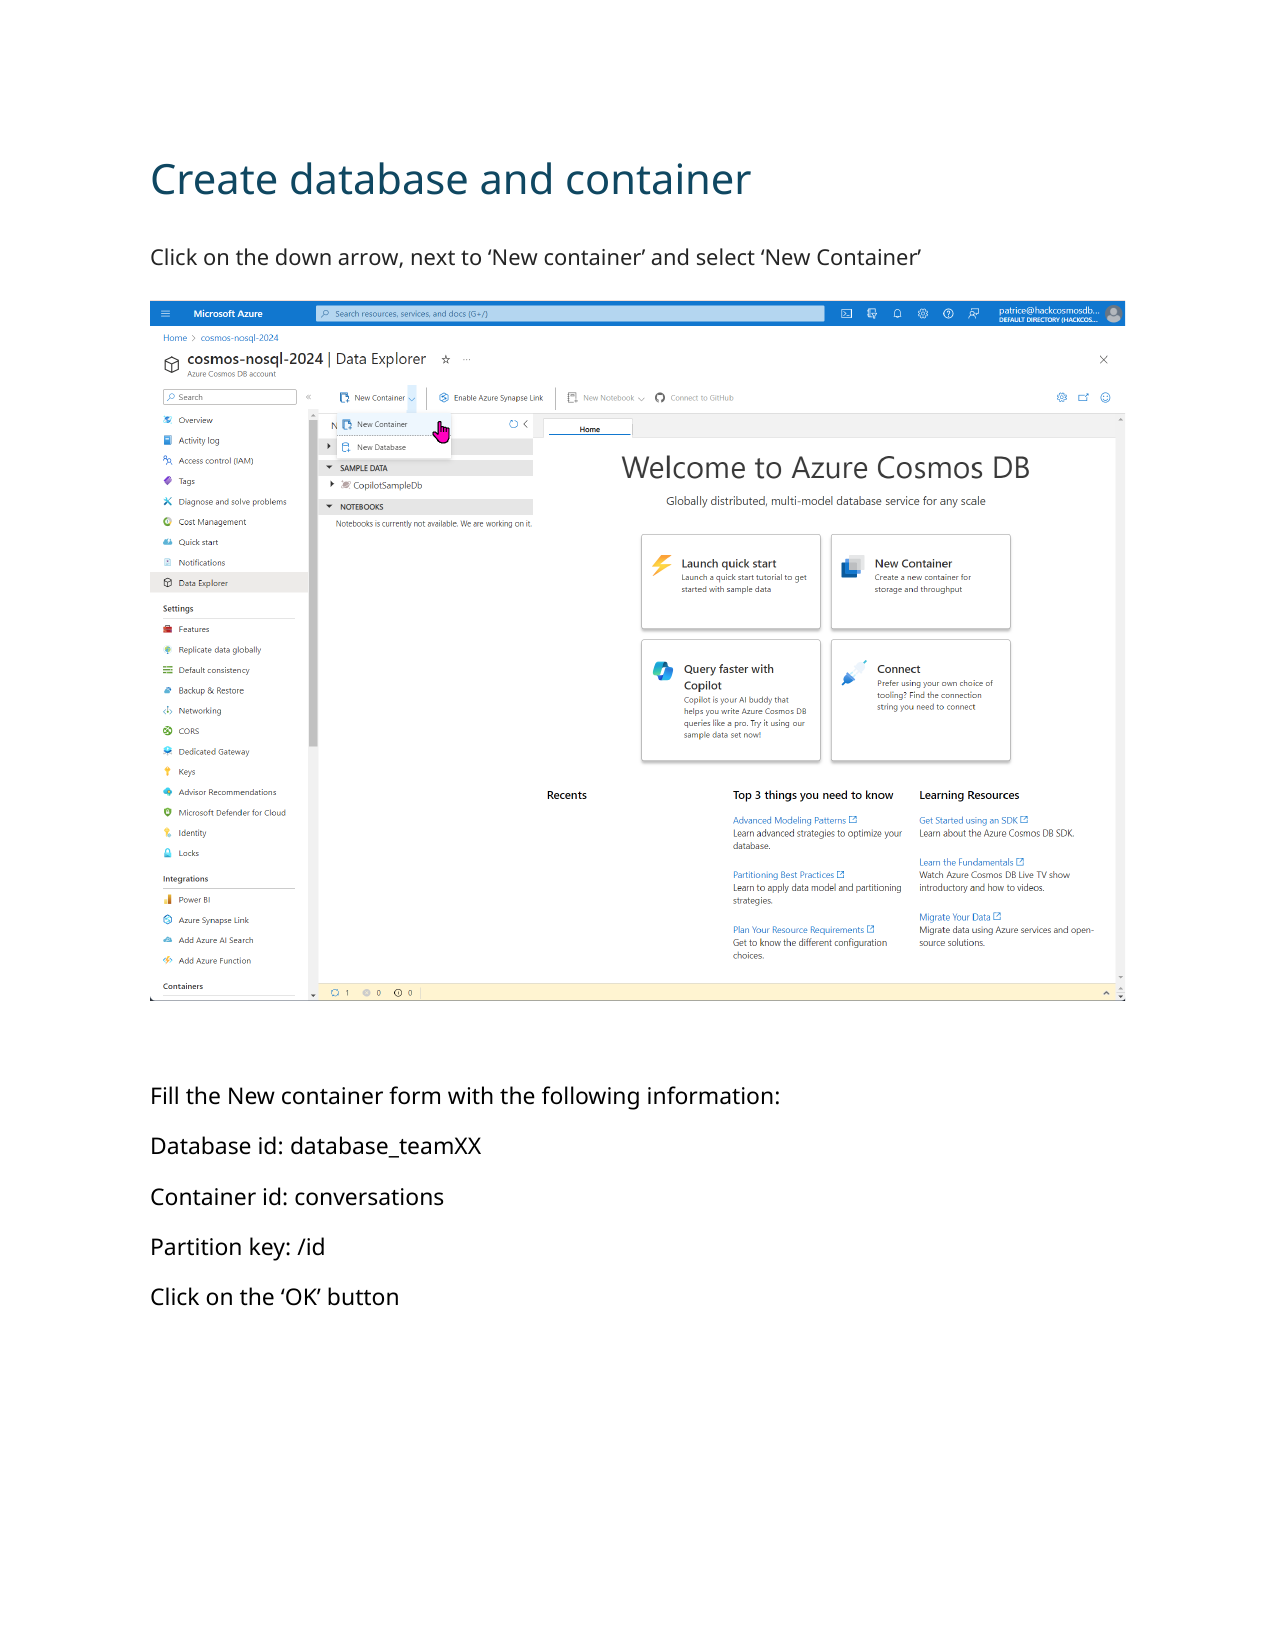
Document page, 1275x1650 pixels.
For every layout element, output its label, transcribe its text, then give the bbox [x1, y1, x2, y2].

text Click on the ‘OK’ button [150, 1281, 1125, 1313]
text Partition key: /id [150, 1231, 1125, 1262]
text Container id: conversations [150, 1181, 1125, 1212]
text Create database and container [150, 150, 1125, 207]
picture [150, 300, 1125, 1001]
text Click on the down arrow, next to ‘New container’ and select ‘New Container’ [150, 240, 1125, 272]
text Fill the New container form with the following information: [150, 1080, 1125, 1111]
text Database id: database_teamXX [150, 1130, 1125, 1161]
